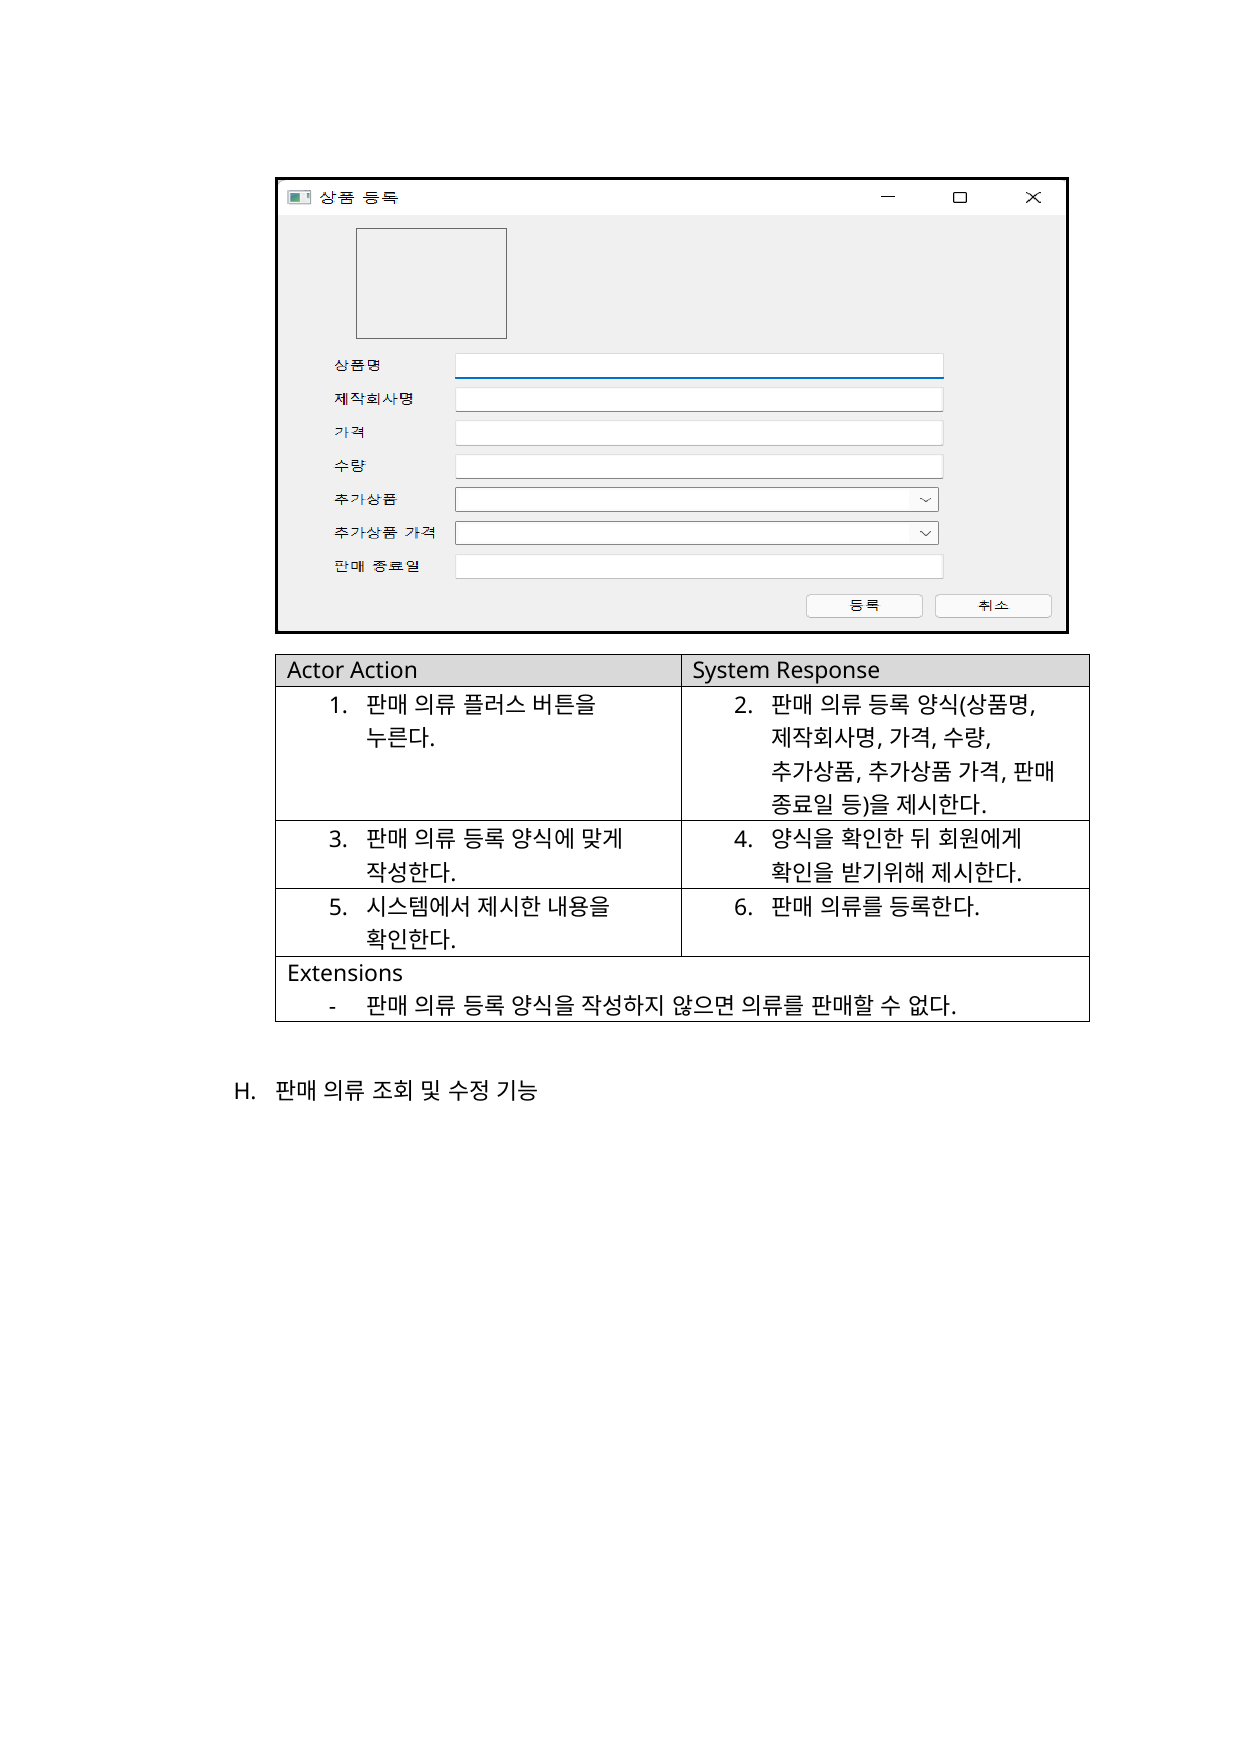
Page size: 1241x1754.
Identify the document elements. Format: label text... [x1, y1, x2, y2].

table_cell 판매 의류를 등록한다. [682, 889, 1089, 956]
table_header Actor Action [276, 655, 681, 686]
table_cell 판매 의류 플러스 버튼을 누른다. [276, 687, 681, 820]
table_cell 판매 의류 등록 양식에 맞게 작성한다. [276, 821, 681, 888]
list 판매 의류 조회 및 수정 기능 [233, 1073, 1090, 1106]
picture [278, 180, 1066, 631]
table_cell 시스템에서 제시한 내용을 확인한다. [276, 889, 681, 956]
table_header System Response [682, 655, 1089, 686]
table_cell Extensions 판매 의류 등록 양식을 작성하지 않으면 의류를 판매할 수 없다. [276, 957, 1089, 1021]
table_cell 판매 의류 등록 양식(상품명, 제작회사명, 가격, 수량, 추가상품, 추가상품 가격, 판매 종료일 등)을 제시한다. [682, 687, 1089, 820]
table_cell 양식을 확인한 뒤 회원에게 확인을 받기위해 제시한다. [682, 821, 1089, 888]
